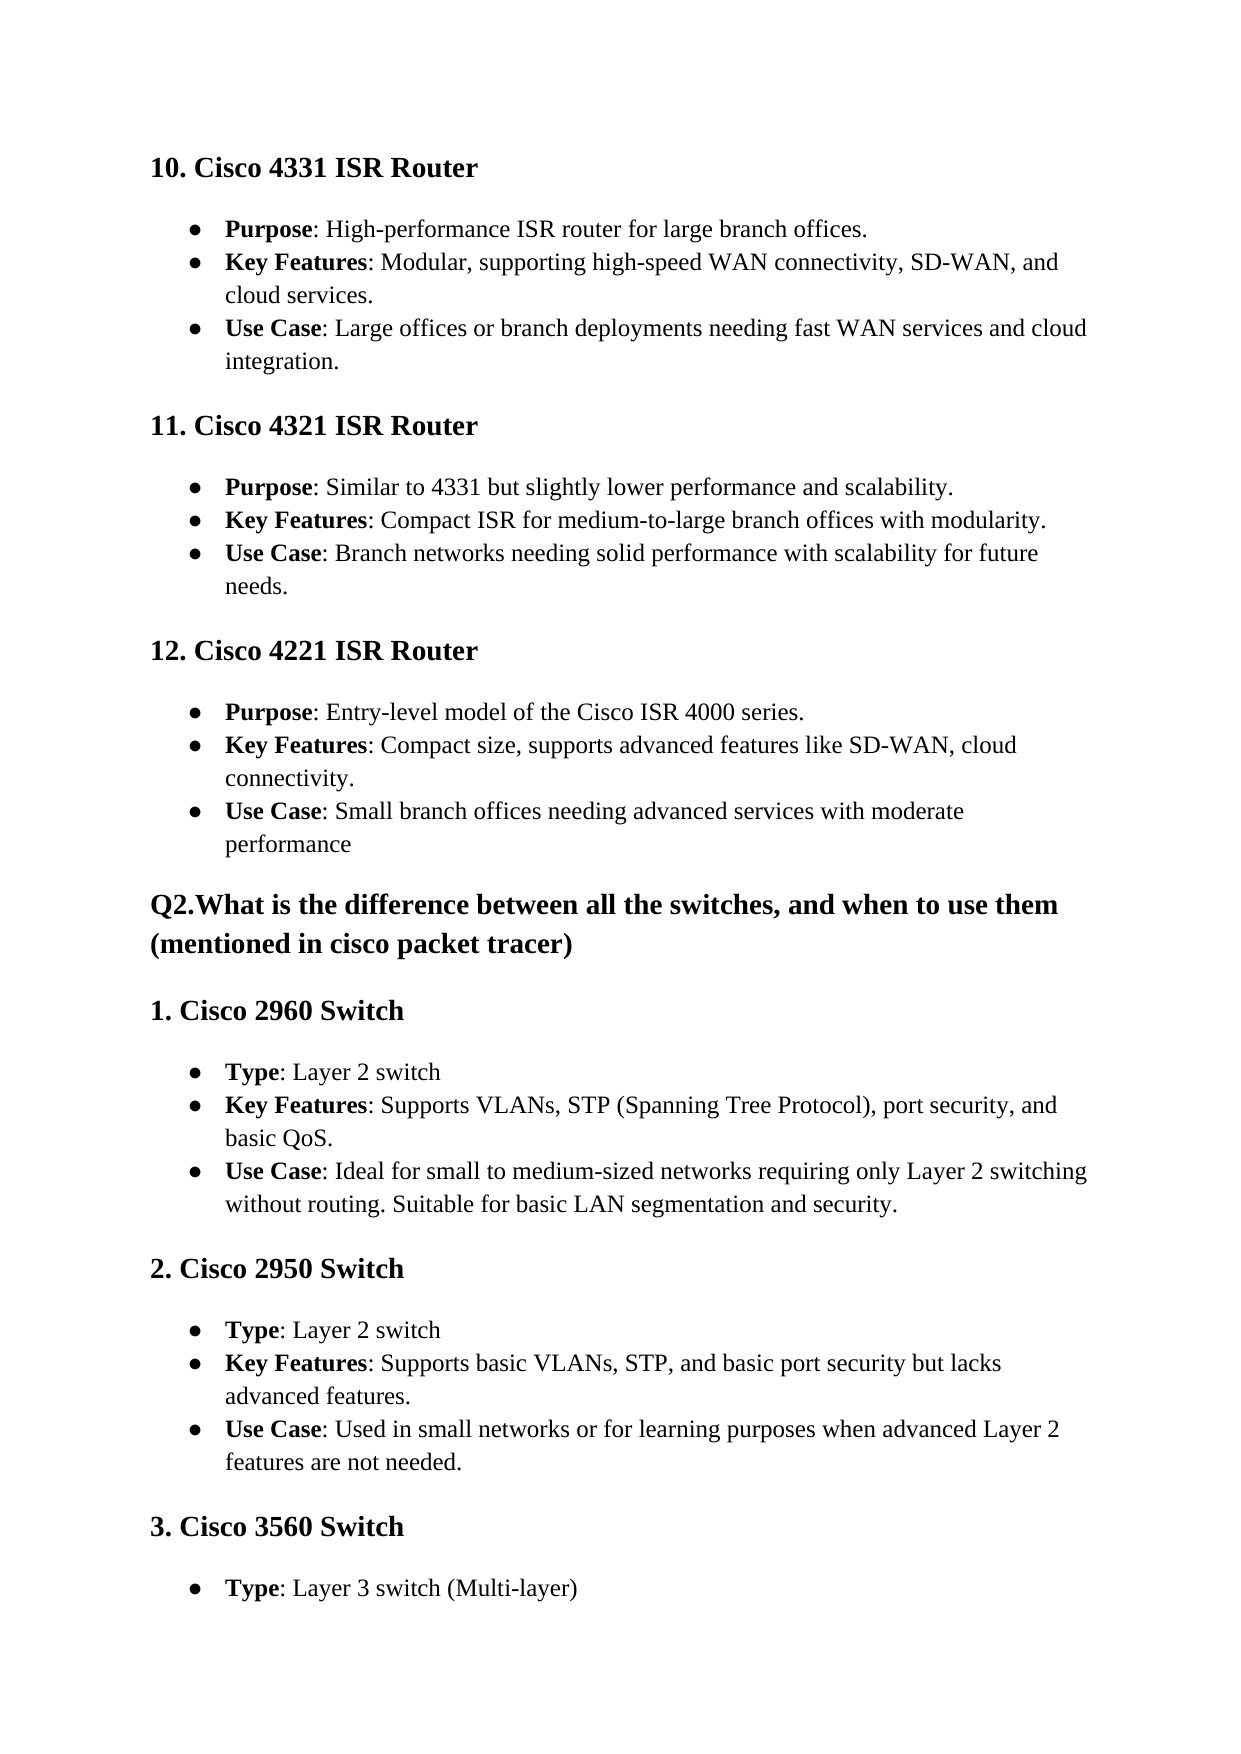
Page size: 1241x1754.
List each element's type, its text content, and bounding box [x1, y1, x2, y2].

list Key Features: Supports basic VLANs, STP, and basic port security but lacks advanced features. [187, 1348, 1090, 1409]
list Use Case: Large offices or branch deployments needing fast WAN services and cloud integration. [187, 313, 1090, 375]
list Key Features: Compact size, supports advanced features like SD-WAN, cloud connectivity. [187, 730, 1090, 792]
list Key Features: Compact ISR for medium-to-large branch offices with modularity. [187, 505, 1090, 534]
list Purpose: Similar to 4331 but slightly lower performance and scalability. [187, 472, 1090, 501]
subtitle 1. Cisco 2960 Switch [150, 993, 1090, 1027]
list Purpose: High-performance ISR router for large branch offices. [187, 213, 1090, 242]
subtitle 11. Cisco 4321 ISR Router [150, 408, 1090, 442]
list Use Case: Ideal for small to medium-sized networks requiring only Layer 2 switching without routing. Suitable for basic LAN segmentation and security. [187, 1156, 1090, 1218]
list Type: Layer 2 switch [187, 1315, 1090, 1343]
subtitle 2. Cisco 2950 Switch [150, 1251, 1090, 1285]
list Type: Layer 2 switch [187, 1057, 1090, 1086]
subtitle 12. Cisco 4221 ISR Router [150, 633, 1090, 667]
text Q2.What is the difference between all the switches, and when to use them (mentioned in cisco packet tracer) [150, 887, 1090, 959]
list Key Features: Supports VLANs, STP (Spanning Tree Protocol), port security, and basic QoS. [187, 1090, 1090, 1152]
list Purpose: Entry-level model of the Cisco ISR 4000 series. [187, 697, 1090, 726]
subtitle 3. Cisco 3560 Switch [150, 1509, 1090, 1543]
list Type: Layer 3 switch (Multi-layer) [187, 1573, 1090, 1601]
list Key Features: Modular, supporting high-speed WAN connectivity, SD-WAN, and cloud services. [187, 247, 1090, 308]
subtitle 10. Cisco 4331 ISR Router [150, 150, 1090, 183]
list Use Case: Branch networks needing solid performance with scalability for future needs. [187, 538, 1090, 600]
list Use Case: Small branch offices needing advanced services with moderate performance [187, 796, 1090, 858]
list Use Case: Used in small networks or for learning purposes when advanced Layer 2 features are not needed. [187, 1414, 1090, 1476]
